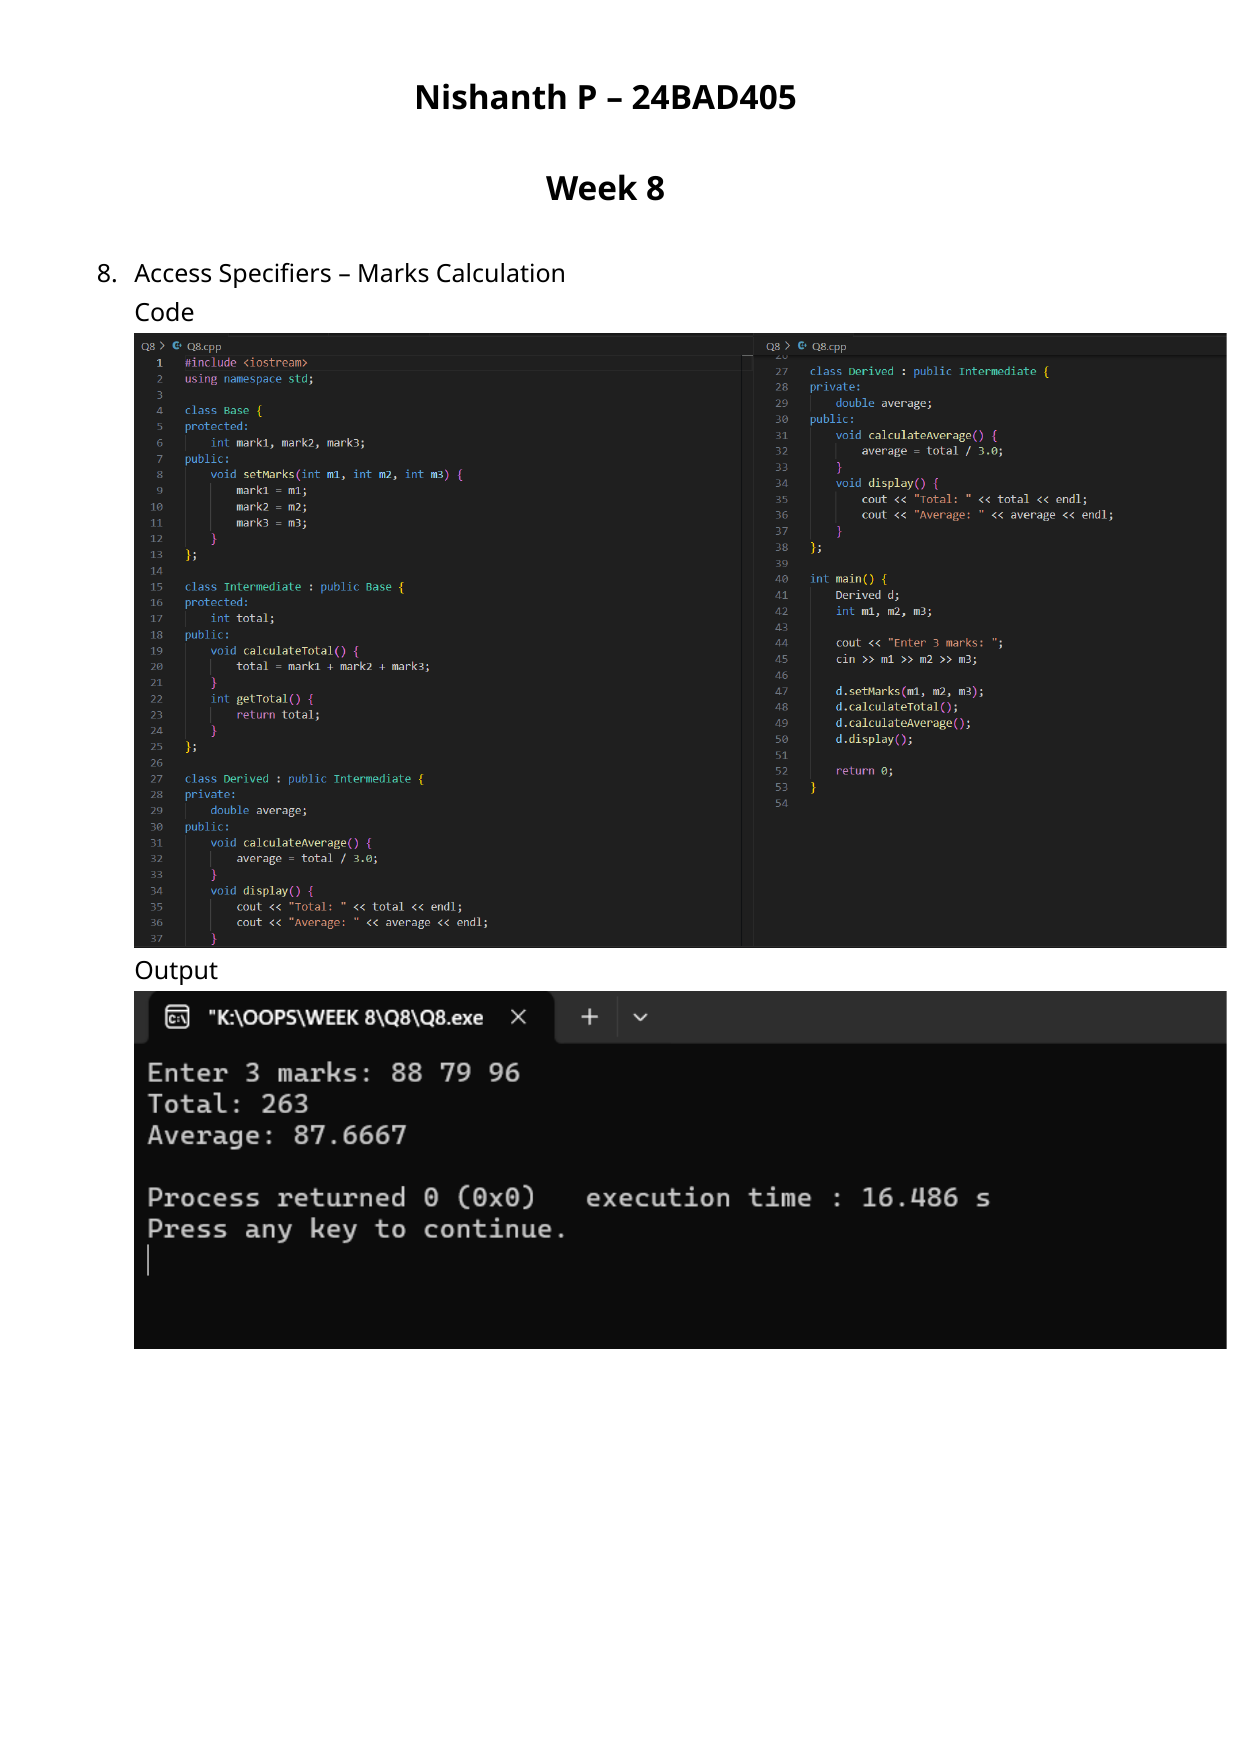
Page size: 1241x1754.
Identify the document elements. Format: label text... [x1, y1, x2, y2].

list Output [134, 952, 1152, 986]
list Code [134, 294, 1152, 329]
list Access Specifiers – Marks Calculation [97, 255, 1152, 289]
picture [134, 991, 1227, 1349]
picture [134, 333, 1227, 948]
